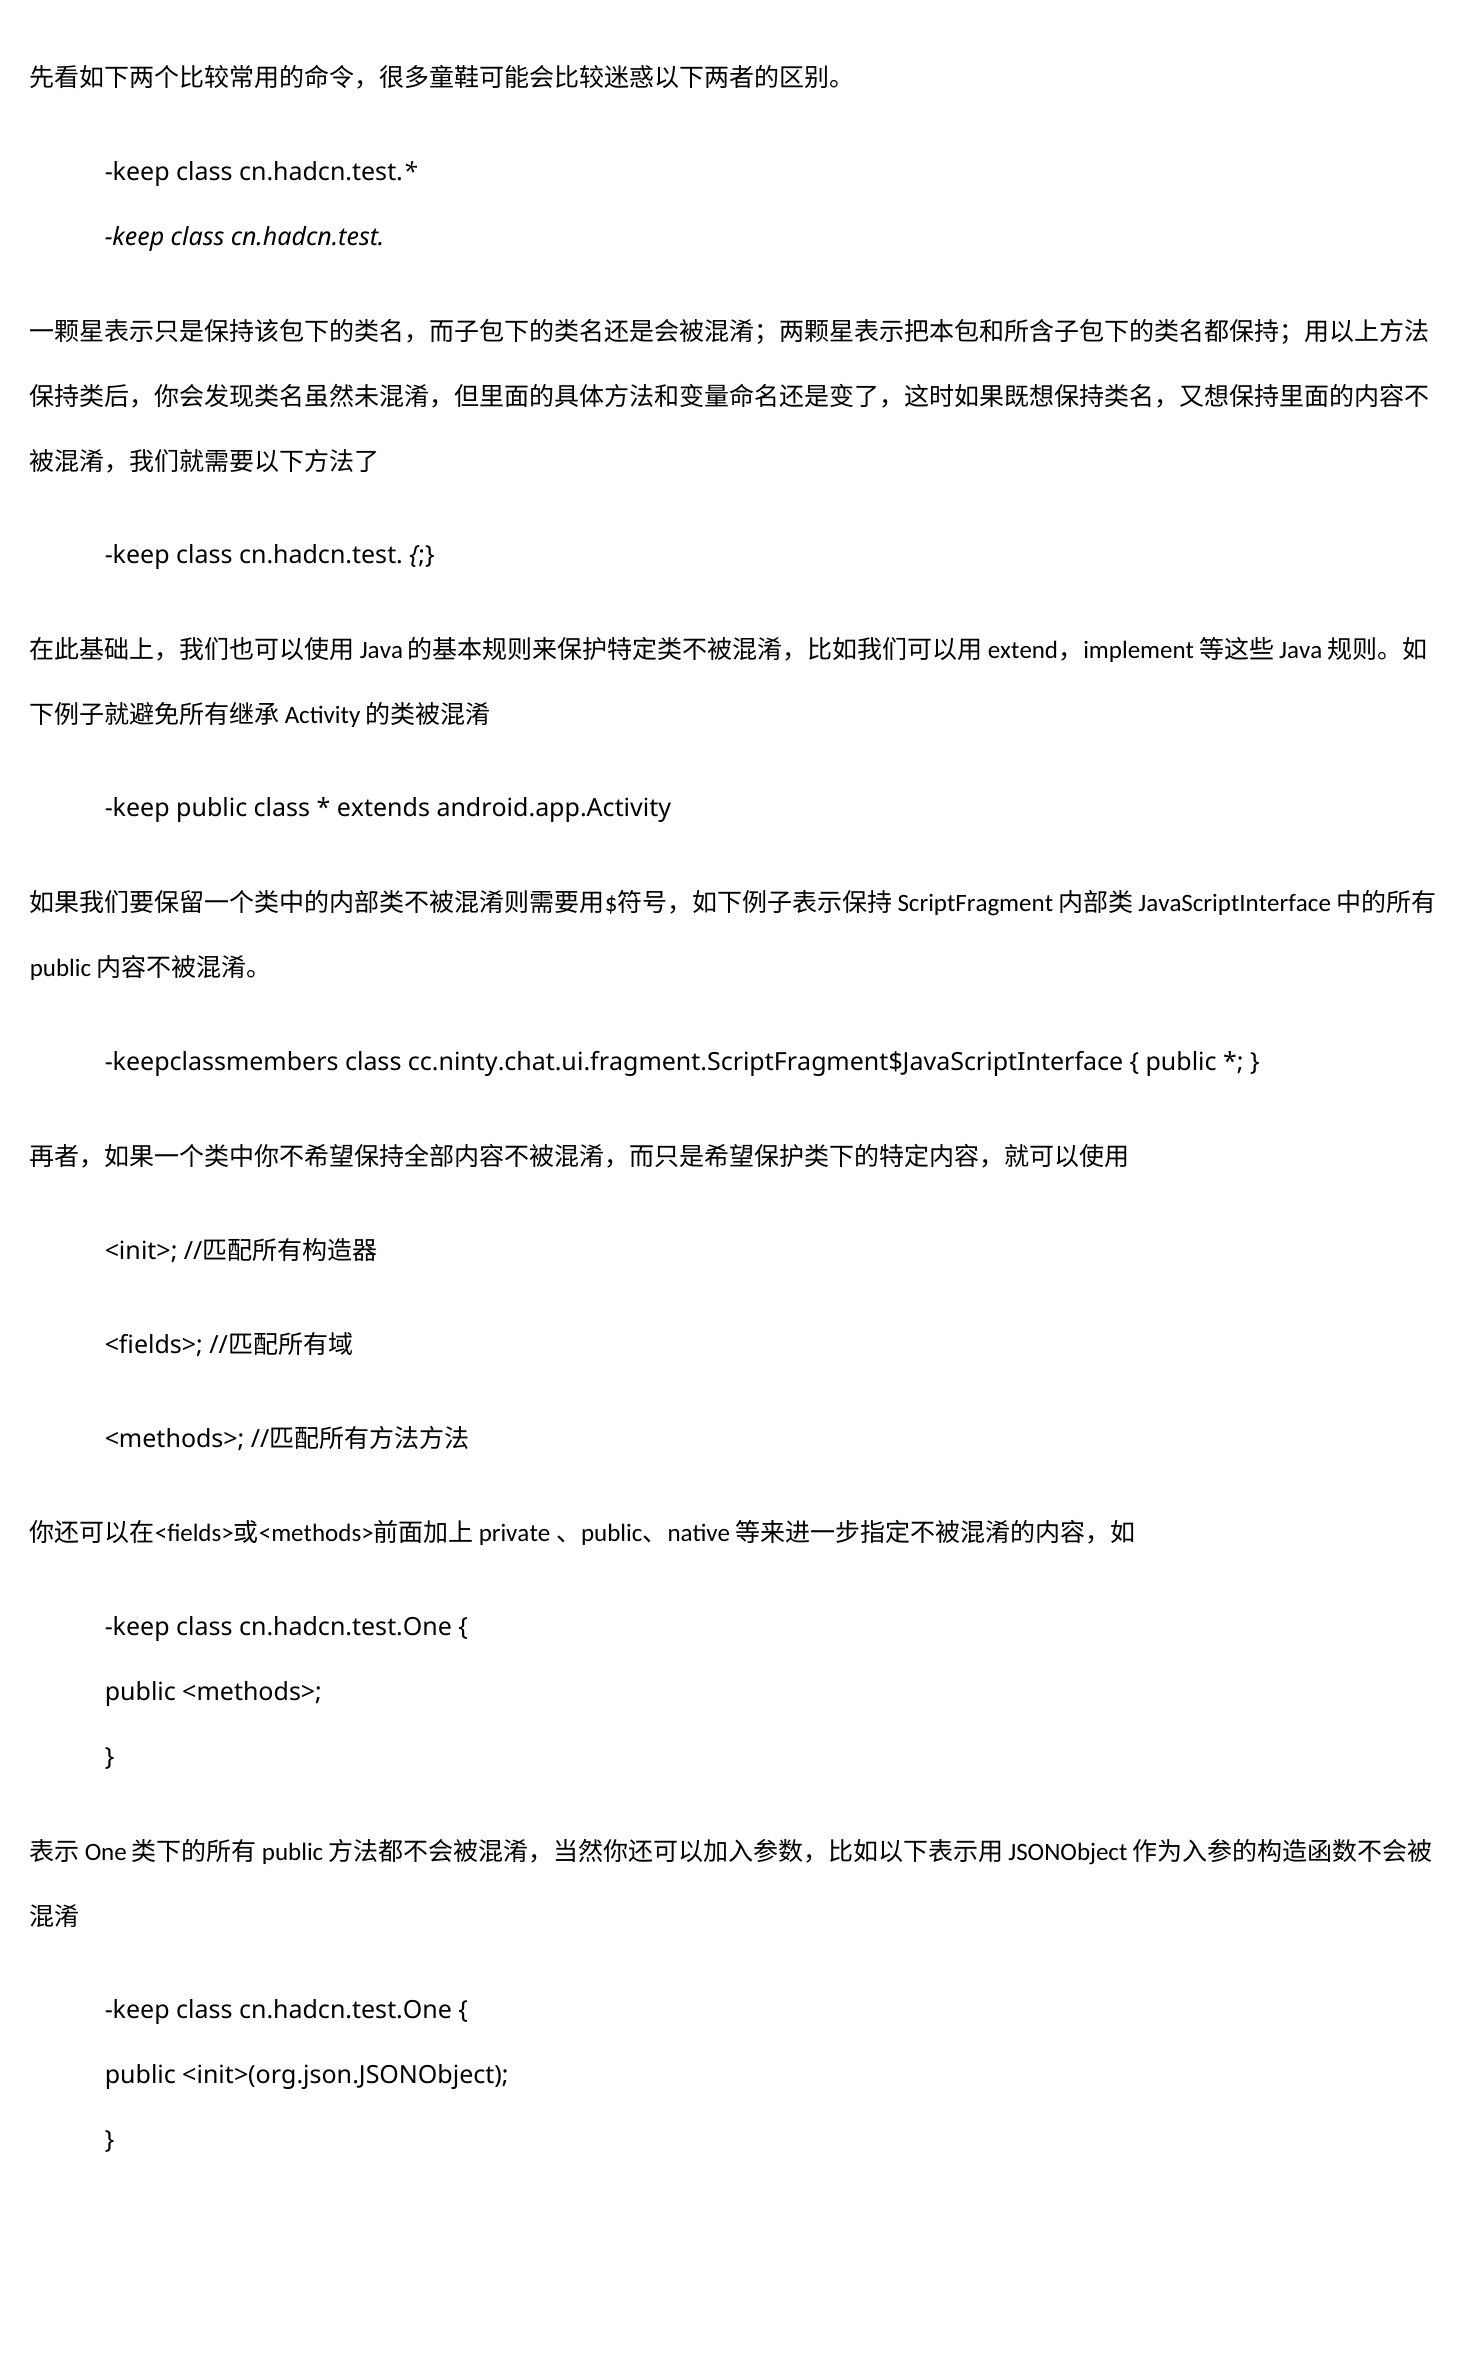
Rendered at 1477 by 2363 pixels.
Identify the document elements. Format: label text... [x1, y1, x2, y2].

text 一颗星表示只是保持该包下的类名，而子包下的类名还是会被混淆；两颗星表示把本包和所含子包下的类名都保持；用以上方法保持类后，你会发现类名虽然未混淆，但里面的具体方法和变量命名还是变了，这时如果既想保持类名，又想保持里面的内容不被混淆，我们就需要以下方法了 [29, 297, 1447, 492]
text <fields>; //匹配所有域 [104, 1310, 1372, 1375]
text -keep class cn.hadcn.test. {;} [104, 521, 1372, 586]
text 表示One类下的所有public方法都不会被混淆，当然你还可以加入参数，比如以下表示用JSONObject作为入参的构造函数不会被混淆 [29, 1817, 1447, 1947]
text 在此基础上，我们也可以使用Java的基本规则来保护特定类不被混淆，比如我们可以用extend，implement等这些Java规则。如下例子就避免所有继承Activity的类被混淆 [29, 615, 1447, 745]
text <methods>; //匹配所有方法方法 [104, 1404, 1372, 1469]
text -keep class cn.hadcn.test.One { public <init>(org.json.JSONObject); } [104, 1976, 1372, 2171]
text 再者，如果一个类中你不希望保持全部内容不被混淆，而只是希望保护类下的特定内容，就可以使用 [29, 1122, 1447, 1187]
text 如果我们要保留一个类中的内部类不被混淆则需要用$符号，如下例子表示保持ScriptFragment内部类JavaScriptInterface中的所有public内容不被混淆。 [29, 868, 1447, 998]
text -keep class cn.hadcn.test.One { public <methods>; } [104, 1593, 1372, 1788]
text -keepclassmembers class cc.ninty.chat.ui.fragment.ScriptFragment$JavaScriptInterface { public *; } [104, 1028, 1372, 1093]
text <init>; //匹配所有构造器 [104, 1216, 1372, 1281]
text -keep class cn.hadcn.test.* -keep class cn.hadcn.test. [104, 138, 1372, 268]
text -keep public class * extends android.app.Activity [104, 774, 1372, 839]
text 你还可以在<fields>或<methods>前面加上private 、public、native等来进一步指定不被混淆的内容，如 [29, 1498, 1447, 1563]
text 先看如下两个比较常用的命令，很多童鞋可能会比较迷惑以下两者的区别。 [29, 43, 1447, 108]
